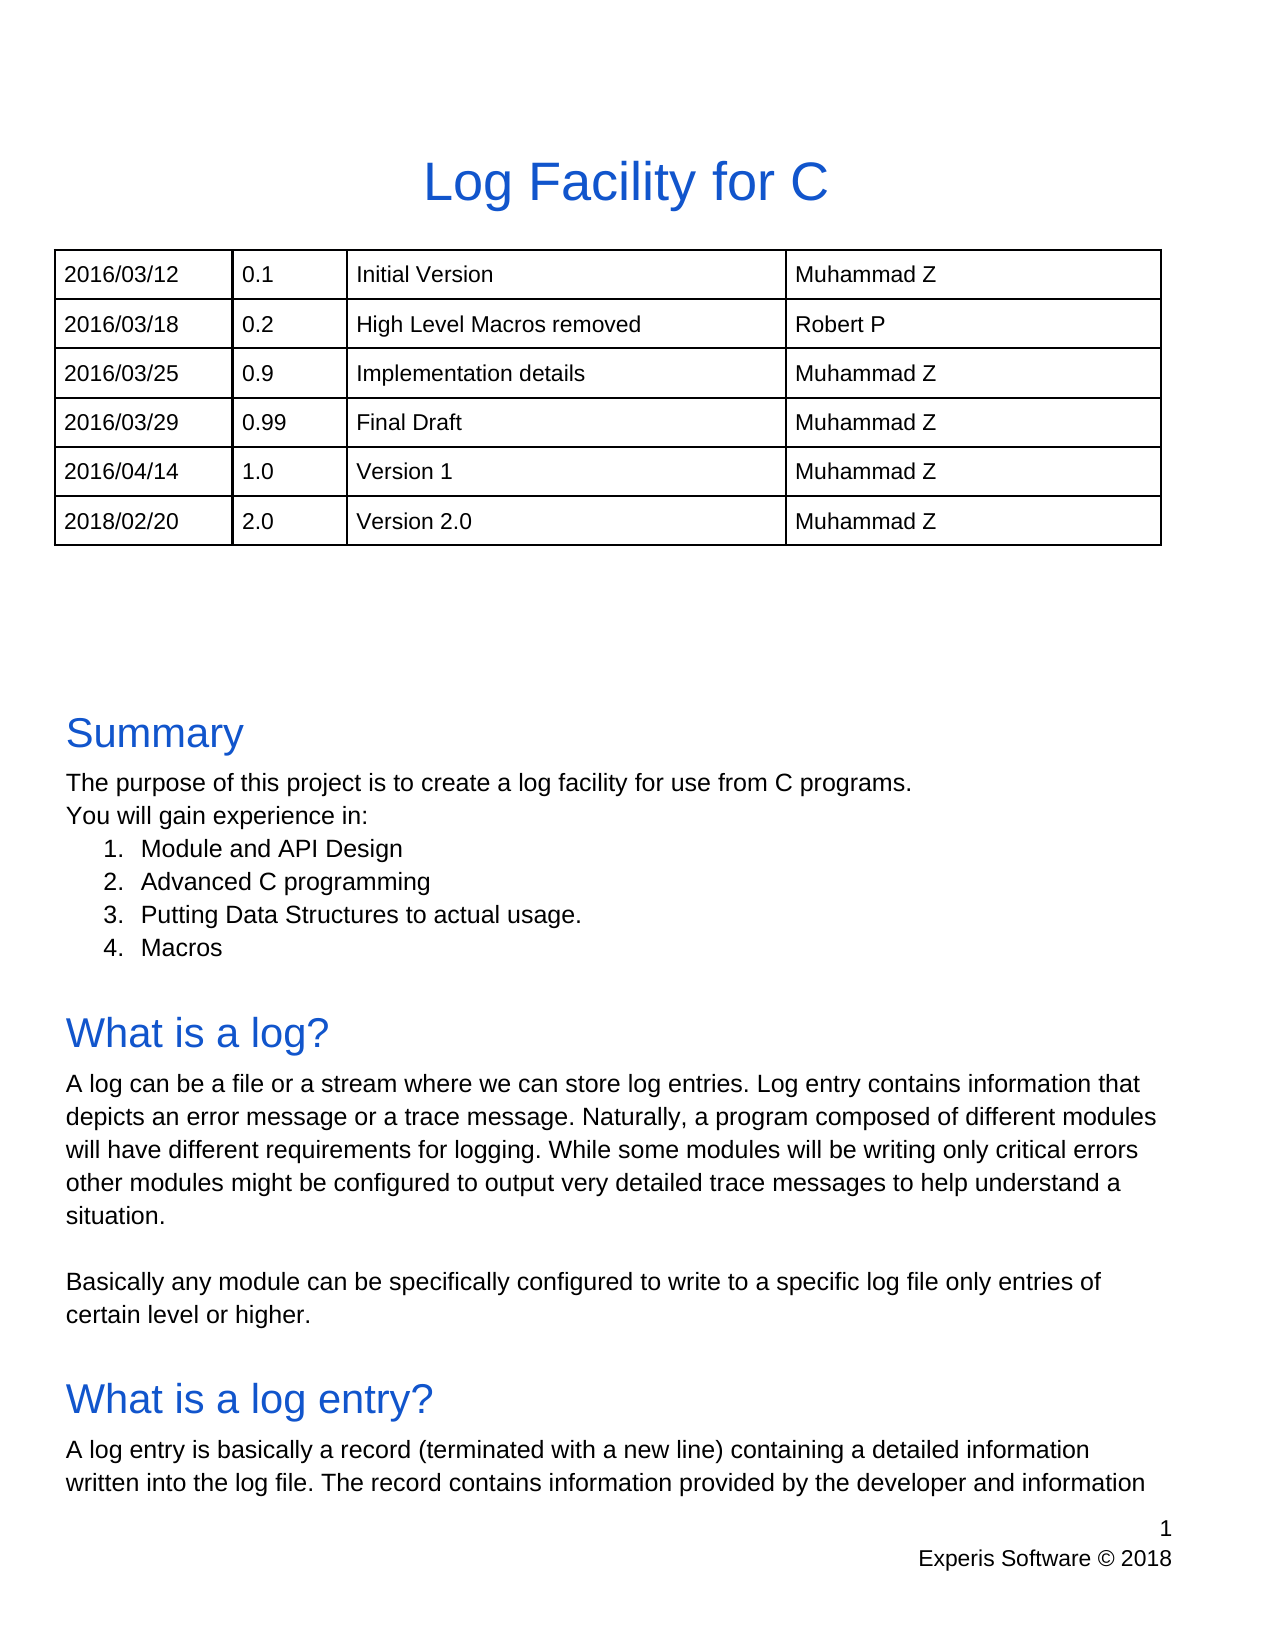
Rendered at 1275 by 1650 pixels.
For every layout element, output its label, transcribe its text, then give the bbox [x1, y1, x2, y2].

subtitle What is a log entry? [66, 1374, 1172, 1422]
table_cell Muhammad Z [787, 349, 1160, 397]
table_cell 0.2 [234, 300, 346, 347]
table_cell Implementation details [348, 349, 785, 397]
table_header Muhammad Z [787, 251, 1160, 298]
table_cell Muhammad Z [787, 399, 1160, 446]
table_cell 2016/03/18 [56, 300, 231, 347]
table_cell Final Draft [348, 399, 785, 446]
text The purpose of this project is to create a log facility for use from C programs. [66, 768, 1172, 797]
table_cell 2016/03/29 [56, 399, 231, 446]
title Log Facility for C [66, 150, 1172, 212]
text A log can be a file or a stream where we can store log entries. Log entry contains information that depicts an error message or a trace message. Naturally, a program composed of different modules will have different requirements for logging. While some modules will be writing only critical errors other modules might be configured to output very detailed trace messages to help understand a situation. [66, 1068, 1172, 1229]
table_cell 0.99 [234, 399, 346, 446]
table_cell 2.0 [234, 497, 346, 544]
table_cell 1.0 [234, 448, 346, 495]
table_cell Version 2.0 [348, 497, 785, 544]
table_header 0.1 [234, 251, 346, 298]
table_header Initial Version [348, 251, 785, 298]
list Module and API Design [103, 834, 1172, 863]
table_cell 0.9 [234, 349, 346, 397]
table_cell Version 1 [348, 448, 785, 495]
table_cell 2016/04/14 [56, 448, 231, 495]
list Macros [103, 933, 1172, 962]
table_cell Robert P [787, 300, 1160, 347]
table_cell High Level Macros removed [348, 300, 785, 347]
list Putting Data Structures to actual usage. [103, 900, 1172, 929]
list Advanced C programming [103, 867, 1172, 896]
text Basically any module can be specifically configured to write to a specific log file only entries of certain level or higher. [66, 1267, 1172, 1328]
table_cell 2018/02/20 [56, 497, 231, 544]
subtitle What is a log? [66, 1008, 1172, 1056]
table_cell Muhammad Z [787, 497, 1160, 544]
table_cell 2016/03/25 [56, 349, 231, 397]
text You will gain experience in: [66, 801, 1172, 830]
table_cell Muhammad Z [787, 448, 1160, 495]
subtitle Summary [66, 708, 1172, 756]
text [66, 1435, 1172, 1497]
table_header 2016/03/12 [56, 251, 231, 298]
